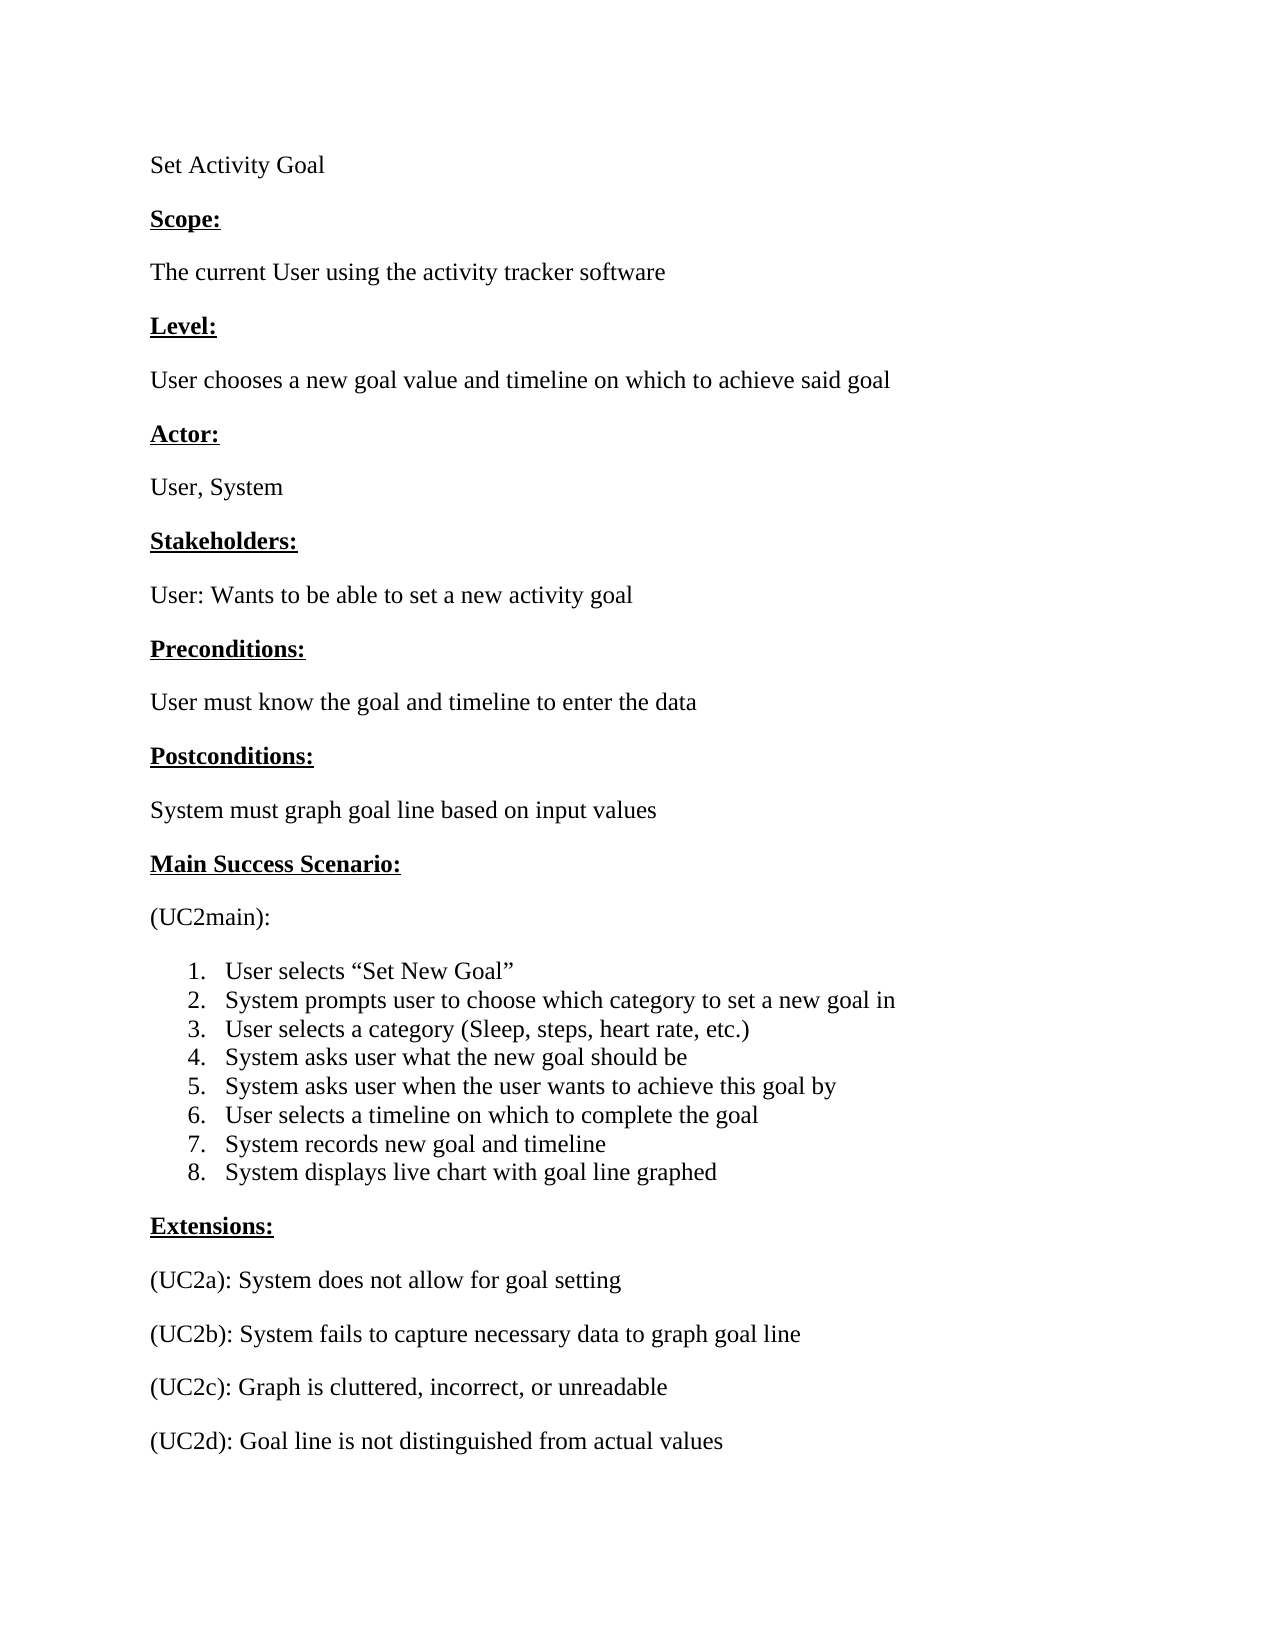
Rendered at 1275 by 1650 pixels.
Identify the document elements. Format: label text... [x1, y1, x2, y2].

text (UC2c): Graph is cluttered, incorrect, or unreadable [150, 1372, 1125, 1401]
text User chooses a new goal value and timeline on which to achieve said goal [150, 365, 1125, 394]
list System prompts user to choose which category to set a new goal in [187, 985, 1125, 1014]
list System displays live chart with goal line graphed [187, 1157, 1125, 1186]
list User selects “Set New Goal” [187, 956, 1125, 985]
text Actor: [150, 419, 1125, 447]
text (UC2b): System fails to capture necessary data to graph goal line [150, 1319, 1125, 1347]
text Extensions: [150, 1211, 1125, 1240]
text The current User using the activity tracker software [150, 257, 1125, 286]
list System records new goal and timeline [187, 1129, 1125, 1157]
text (UC2a): System does not allow for goal setting [150, 1265, 1125, 1294]
text Main Success Scenario: [150, 849, 1125, 877]
text (UC2main): [150, 902, 1125, 931]
text User must know the goal and timeline to enter the data [150, 687, 1125, 716]
text Stakeholders: [150, 526, 1125, 555]
text Postconditions: [150, 741, 1125, 770]
list User selects a timeline on which to complete the goal [187, 1100, 1125, 1129]
list System asks user what the new goal should be [187, 1042, 1125, 1071]
text (UC2d): Goal line is not distinguished from actual values [150, 1426, 1125, 1455]
text Set Activity Goal [150, 150, 1125, 179]
list User selects a category (Sleep, steps, heart rate, etc.) [187, 1014, 1125, 1042]
text System must graph goal line based on input values [150, 795, 1125, 824]
text User, System [150, 472, 1125, 501]
text User: Wants to be able to set a new activity goal [150, 580, 1125, 609]
text Preconditions: [150, 634, 1125, 662]
text Level: [150, 311, 1125, 340]
list System asks user when the user wants to achieve this goal by [187, 1071, 1125, 1100]
text Scope: [150, 204, 1125, 232]
